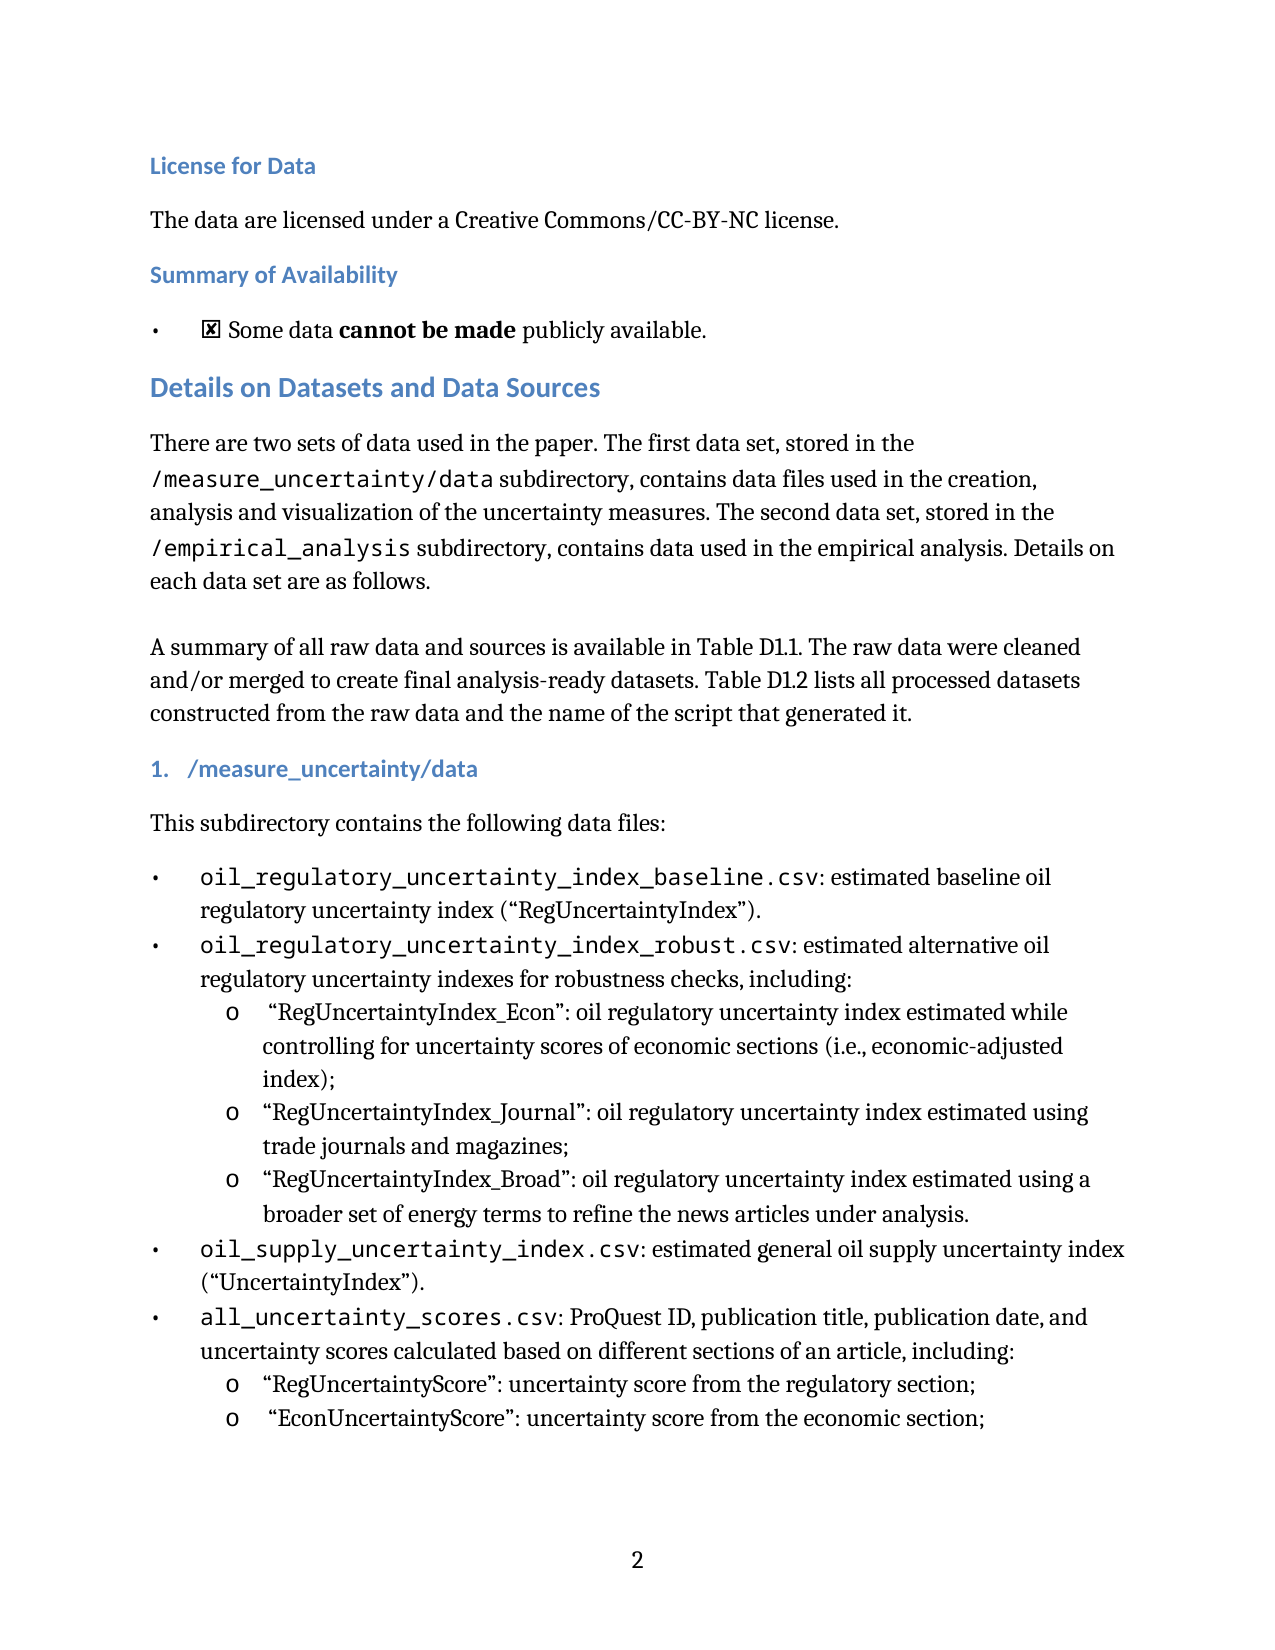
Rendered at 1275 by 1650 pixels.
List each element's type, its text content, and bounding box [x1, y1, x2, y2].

list oil_supply_uncertainty_index.csv: estimated general oil supply uncertainty index (“UncertaintyIndex”). [150, 1232, 1125, 1297]
list all_uncertainty_scores.csv: ProQuest ID, publication title, publication date, and uncertainty scores calculated based on different sections of an article, including: [150, 1301, 1125, 1365]
list “RegUncertaintyIndex_Broad”: oil regulatory uncertainty index estimated using a broader set of energy terms to refine the news articles under analysis. [225, 1165, 1125, 1228]
text This subdirectory contains the following data files: [150, 809, 1125, 837]
subtitle License for Data [150, 150, 1125, 181]
list “RegUncertaintyScore”: uncertainty score from the regulatory section; [225, 1369, 1125, 1399]
text There are two sets of data used in the paper. The first data set, stored in the /measure_uncertainty/data subdirectory, contains data files used in the creation, analysis and visualization of the uncertainty measures. The second data set, stored in the /empirical_analysis subdirectory, contains data used in the empirical analysis. Details on each data set are as follows. [150, 429, 1125, 596]
list Some data cannot be made publicly available. [150, 316, 1125, 344]
list “EconUncertaintyScore”: uncertainty score from the economic section; [225, 1404, 1125, 1434]
text The data are licensed under a Creative Commons/CC-BY-NC license. [150, 206, 1125, 234]
list “RegUncertaintyIndex_Econ”: oil regulatory uncertainty index estimated while controlling for uncertainty scores of economic sections (i.e., economic-adjusted index); [225, 998, 1125, 1094]
subtitle /measure_uncertainty/data [150, 753, 1125, 783]
list oil_regulatory_uncertainty_index_baseline.csv: estimated baseline oil regulatory uncertainty index (“RegUncertaintyIndex”). [150, 861, 1125, 925]
list oil_regulatory_uncertainty_index_robust.csv: estimated alternative oil regulatory uncertainty indexes for robustness checks, including: [150, 929, 1125, 993]
subtitle Details on Datasets and Data Sources [150, 369, 1125, 405]
list “RegUncertaintyIndex_Journal”: oil regulatory uncertainty index estimated using trade journals and magazines; [225, 1098, 1125, 1161]
subtitle Summary of Availability [150, 260, 1125, 290]
text A summary of all raw data and sources is available in Table D1.1. The raw data were cleaned and/or merged to create final analysis-ready datasets. Table D1.2 lists all processed datasets constructed from the raw data and the name of the script that generated it. [150, 633, 1125, 728]
